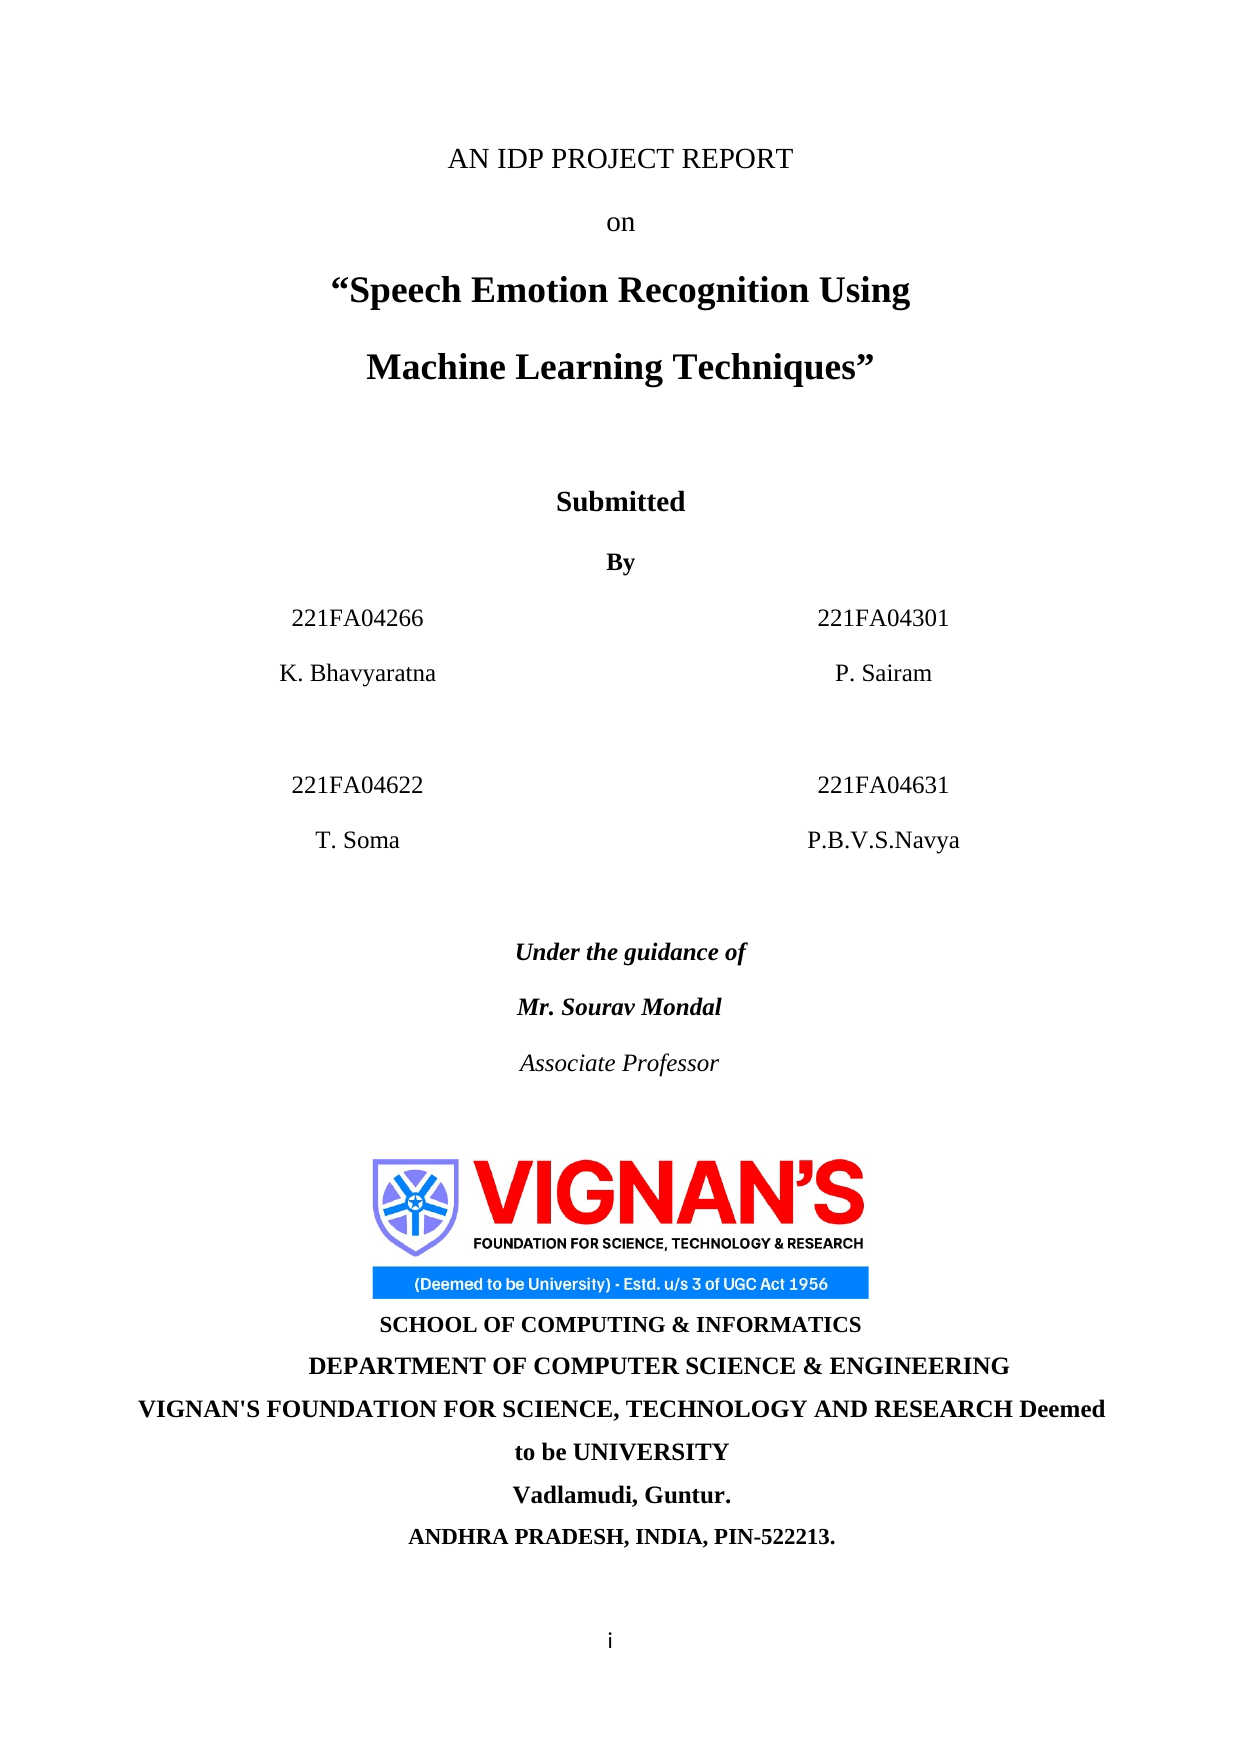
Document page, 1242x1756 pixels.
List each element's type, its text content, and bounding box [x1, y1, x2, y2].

text ANDHRA PRADESH, INDIA, PIN-522213. [133, 1523, 1110, 1550]
text 221FA04266 [133, 603, 582, 632]
text 221FA04631 [659, 770, 1108, 798]
text Under the guidance of [133, 937, 1108, 965]
text 221FA04301 [659, 603, 1108, 632]
text By [133, 547, 1108, 576]
text Mr. Sourav Mondal [133, 992, 1108, 1021]
picture [372, 1159, 869, 1299]
text P.B.V.S.Navya [659, 825, 1108, 854]
text K. Bhavyaratna [133, 658, 582, 687]
text 221FA04622 [133, 770, 582, 798]
text VIGNAN'S FOUNDATION FOR SCIENCE, TECHNOLOGY AND RESEARCH Deemed to be UNIVERSITY [133, 1394, 1110, 1466]
text DEPARTMENT OF COMPUTER SCIENCE & ENGINEERING [133, 1351, 1110, 1379]
text SCHOOL OF COMPUTING & INFORMATICS [133, 1311, 1108, 1338]
text Submitted [133, 484, 1108, 518]
text “Speech Emotion Recognition Using [133, 267, 1108, 310]
text on [133, 204, 1108, 238]
text AN IDP PROJECT REPORT [133, 142, 1108, 175]
text Associate Professor [133, 1048, 1108, 1077]
text Vadlamudi, Guntur. [133, 1480, 1110, 1509]
text P. Sairam [659, 658, 1108, 687]
text T. Soma [133, 825, 582, 854]
text Machine Learning Techniques” [133, 344, 1108, 388]
